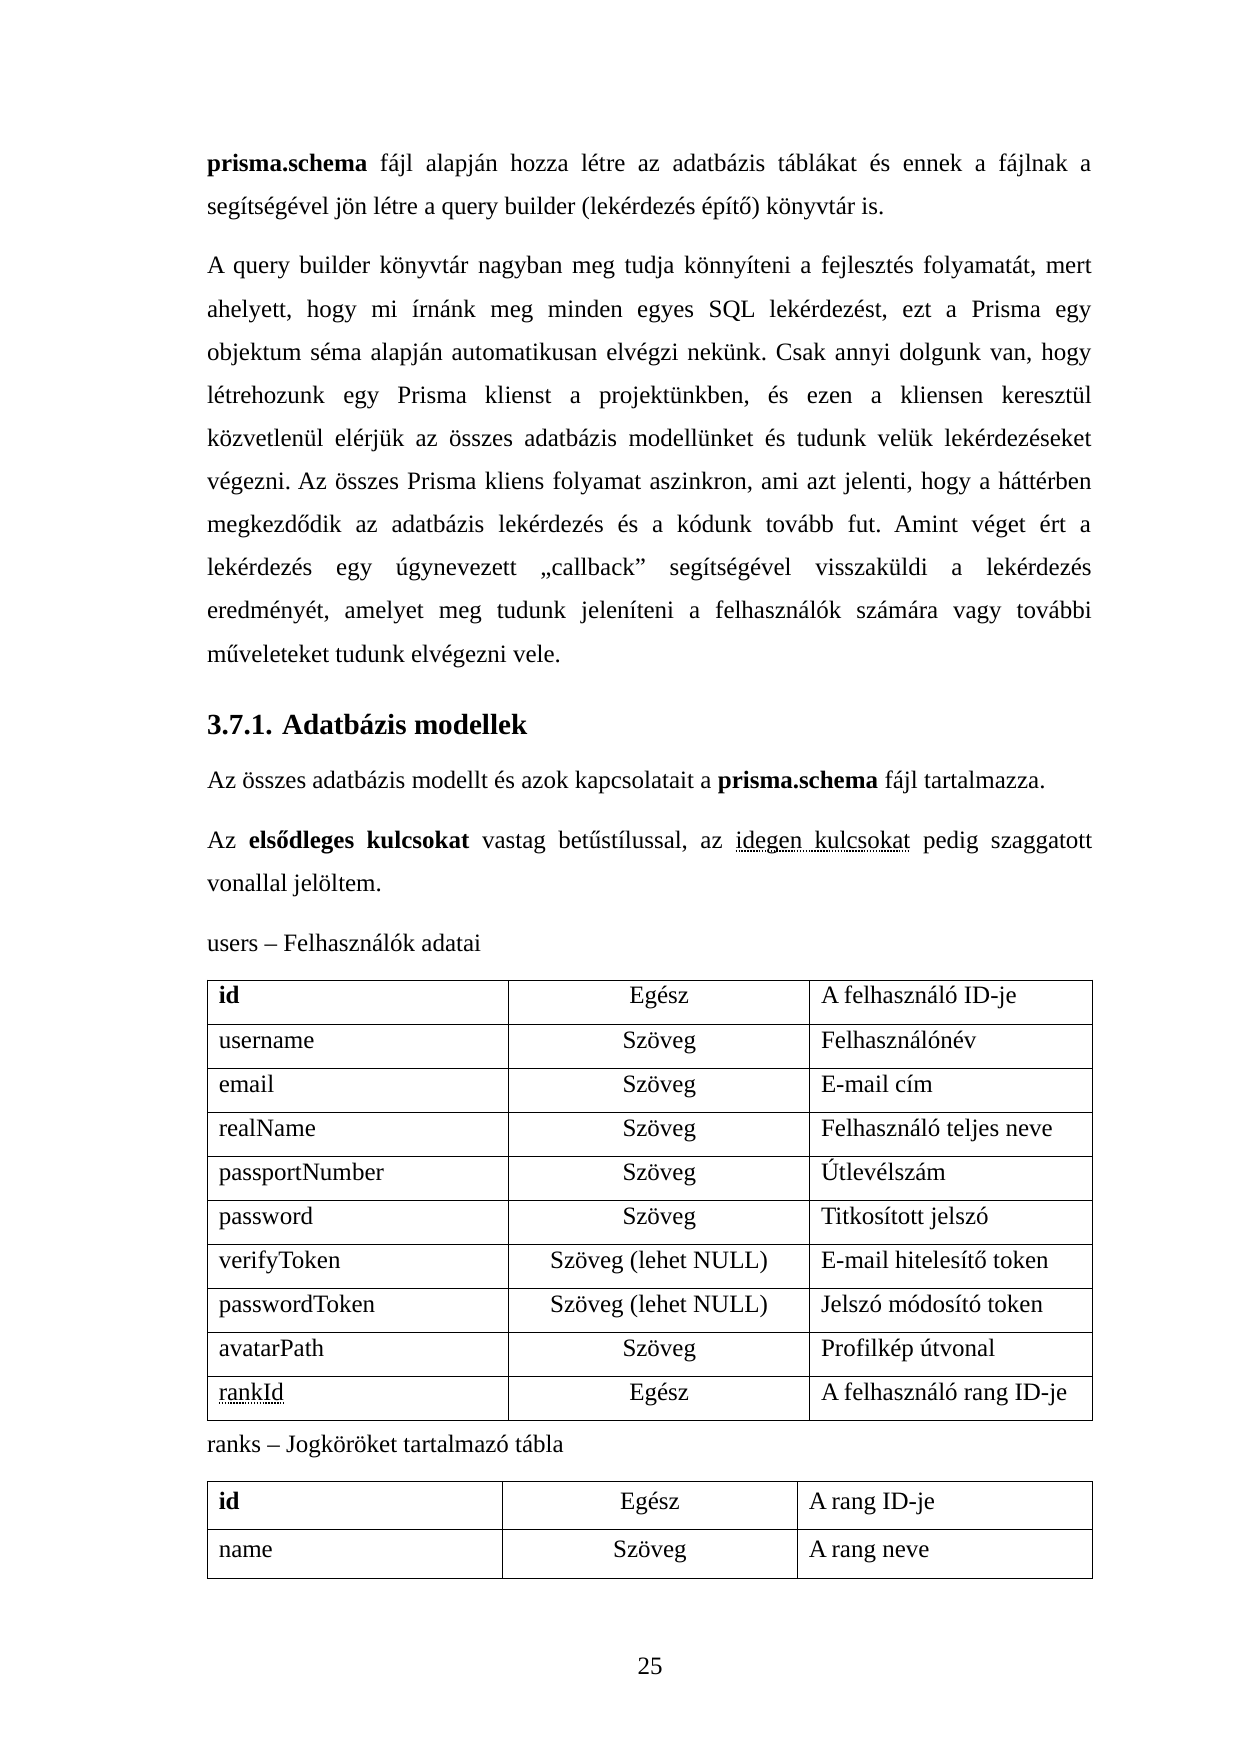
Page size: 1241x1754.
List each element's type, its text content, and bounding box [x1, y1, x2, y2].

table_cell Felhasználónév [810, 1025, 1092, 1068]
table_cell username [208, 1025, 508, 1068]
table_header Egész [503, 1482, 797, 1529]
text Az összes adatbázis modellt és azok kapcsolatait a prisma.schema fájl tartalmazza. [207, 765, 1092, 794]
table_cell password [208, 1201, 508, 1244]
text users – Felhasználók adatai [207, 928, 1092, 957]
table_cell passportNumber [208, 1157, 508, 1200]
table_cell A rang neve [798, 1530, 1092, 1577]
table_cell Szöveg [509, 1333, 809, 1376]
table_cell email [208, 1069, 508, 1112]
table_cell passwordToken [208, 1289, 508, 1332]
table_cell Jelszó módosító token [810, 1289, 1092, 1332]
subtitle Adatbázis modellek [207, 707, 1092, 740]
text ranks – Jogköröket tartalmazó tábla [207, 1429, 1092, 1458]
table_cell Szöveg (lehet NULL) [509, 1289, 809, 1332]
table_cell E-mail cím [810, 1069, 1092, 1112]
table_cell Szöveg [509, 1201, 809, 1244]
table_cell Szöveg [509, 1069, 809, 1112]
table_cell realName [208, 1113, 508, 1156]
table_header A felhasználó ID-je [810, 981, 1092, 1024]
table_cell verifyToken [208, 1245, 508, 1288]
table_cell A felhasználó rang ID-je [810, 1377, 1092, 1420]
table_header Egész [509, 981, 809, 1024]
table_cell Útlevélszám [810, 1157, 1092, 1200]
table_header id [208, 1482, 502, 1529]
table_cell avatarPath [208, 1333, 508, 1376]
text A query builder könyvtár nagyban meg tudja könnyíteni a fejlesztés folyamatát, mert ahelyett, hogy mi írnánk meg minden egyes SQL lekérdezést, ezt a Prisma egy objektum séma alapján automatikusan elvégzi nekünk. Csak annyi dolgunk van, hogy létrehozunk egy Prisma klienst a projektünkben, és ezen a kliensen keresztül közvetlenül elérjük az összes adatbázis modellünket és tudunk velük lekérdezéseket végezni. Az összes Prisma kliens folyamat aszinkron, ami azt jelenti, hogy a háttérben megkezdődik az adatbázis lekérdezés és a kódunk tovább fut. Amint véget ért a lekérdezés egy úgynevezett „callback” segítségével visszaküldi a lekérdezés eredményét, amelyet meg tudunk jeleníteni a felhasználók számára vagy további műveleteket tudunk elvégezni vele. [207, 251, 1092, 667]
table_cell Titkosított jelszó [810, 1201, 1092, 1244]
table_cell Profilkép útvonal [810, 1333, 1092, 1376]
table_cell Felhasználó teljes neve [810, 1113, 1092, 1156]
table_cell Egész [509, 1377, 809, 1420]
table_header A rang ID-je [798, 1482, 1092, 1529]
table_cell Szöveg [509, 1113, 809, 1156]
table_cell Szöveg [509, 1157, 809, 1200]
table_cell Szöveg (lehet NULL) [509, 1245, 809, 1288]
table_header id [208, 981, 508, 1024]
table_cell Szöveg [509, 1025, 809, 1068]
text Az elsődleges kulcsokat vastag betűstílussal, az idegen kulcsokat pedig szaggatott vonallal jelöltem. [207, 825, 1092, 897]
table_cell E-mail hitelesítő token [810, 1245, 1092, 1288]
table_cell Szöveg [503, 1530, 797, 1577]
table_cell rankId [208, 1377, 508, 1420]
table_cell name [208, 1530, 502, 1577]
